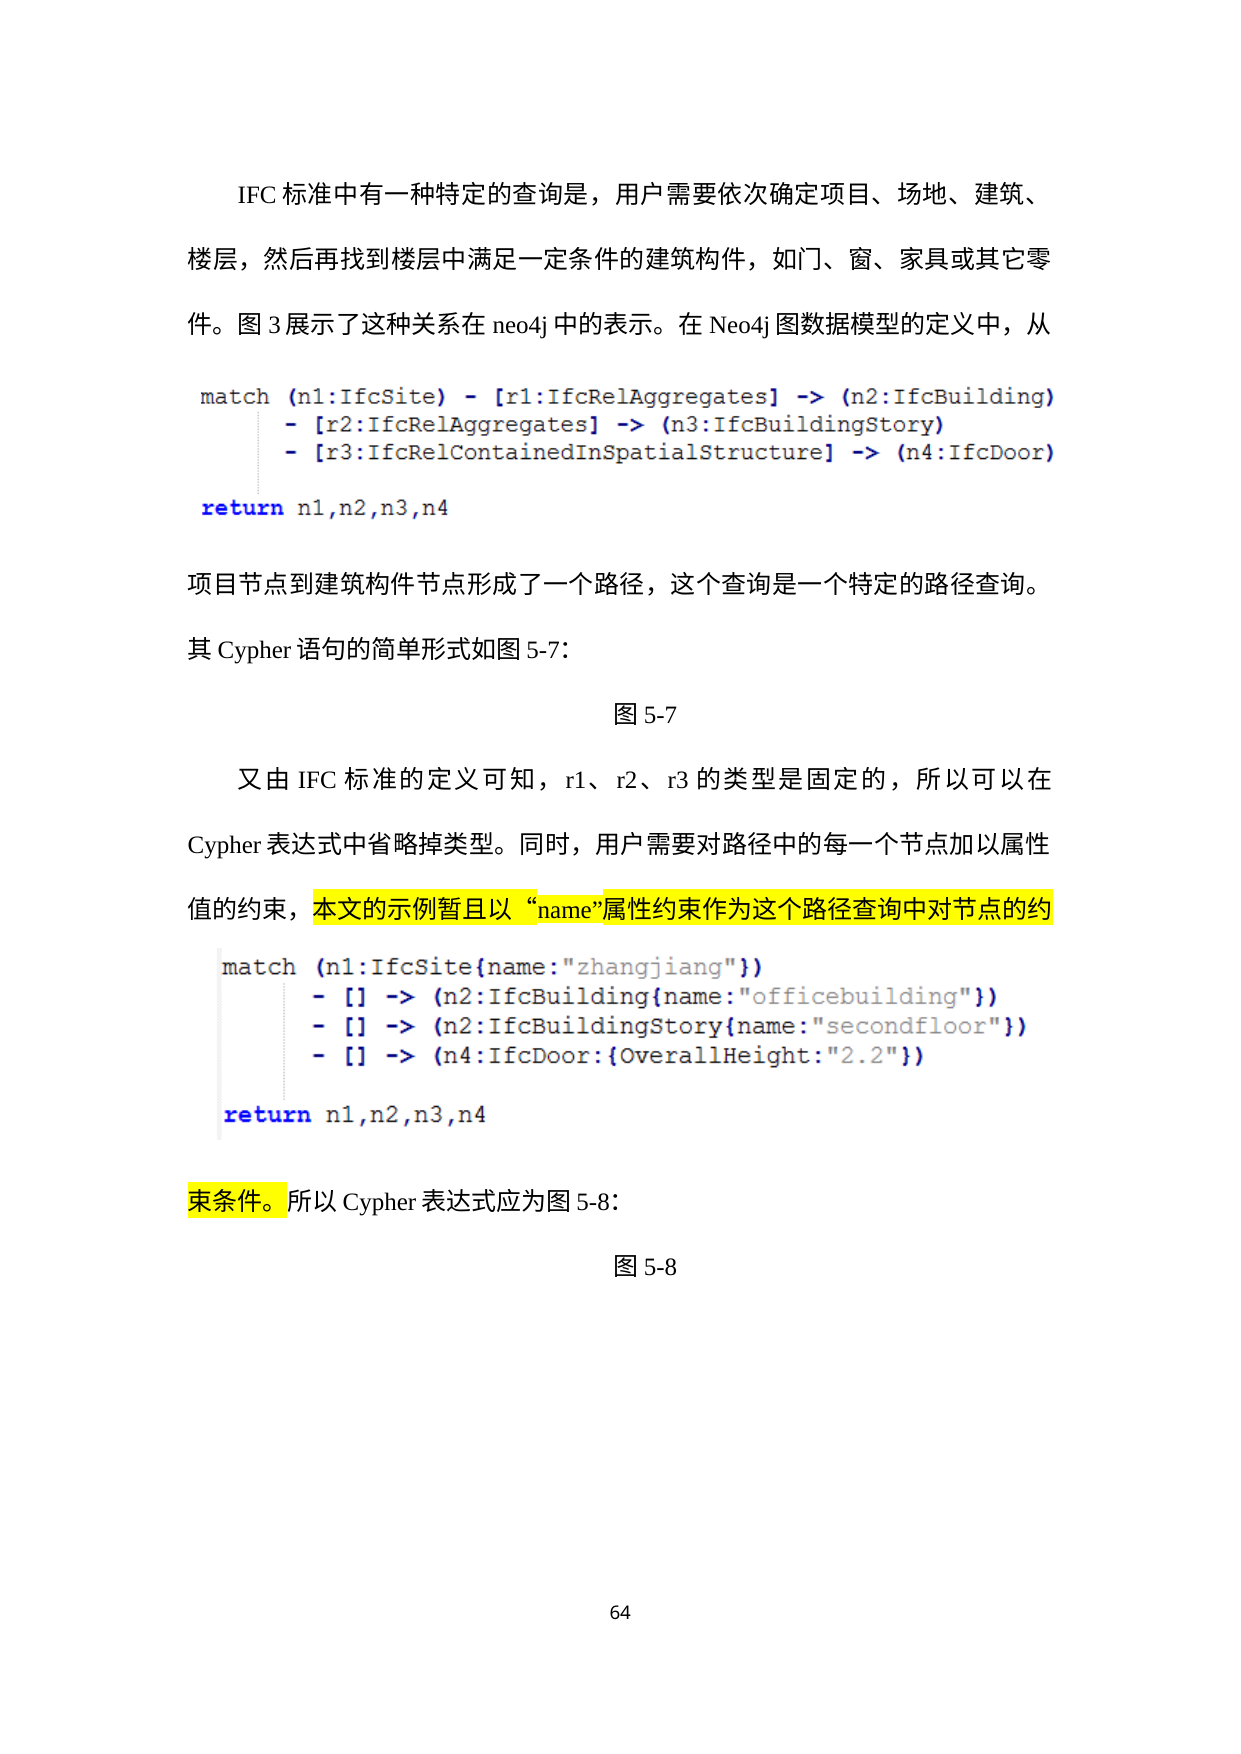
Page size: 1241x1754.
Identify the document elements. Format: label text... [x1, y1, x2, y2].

picture [201, 377, 1067, 529]
text 图5-8 [187, 1232, 1053, 1297]
picture [216, 948, 1046, 1140]
text 图5-7 [187, 680, 1053, 745]
